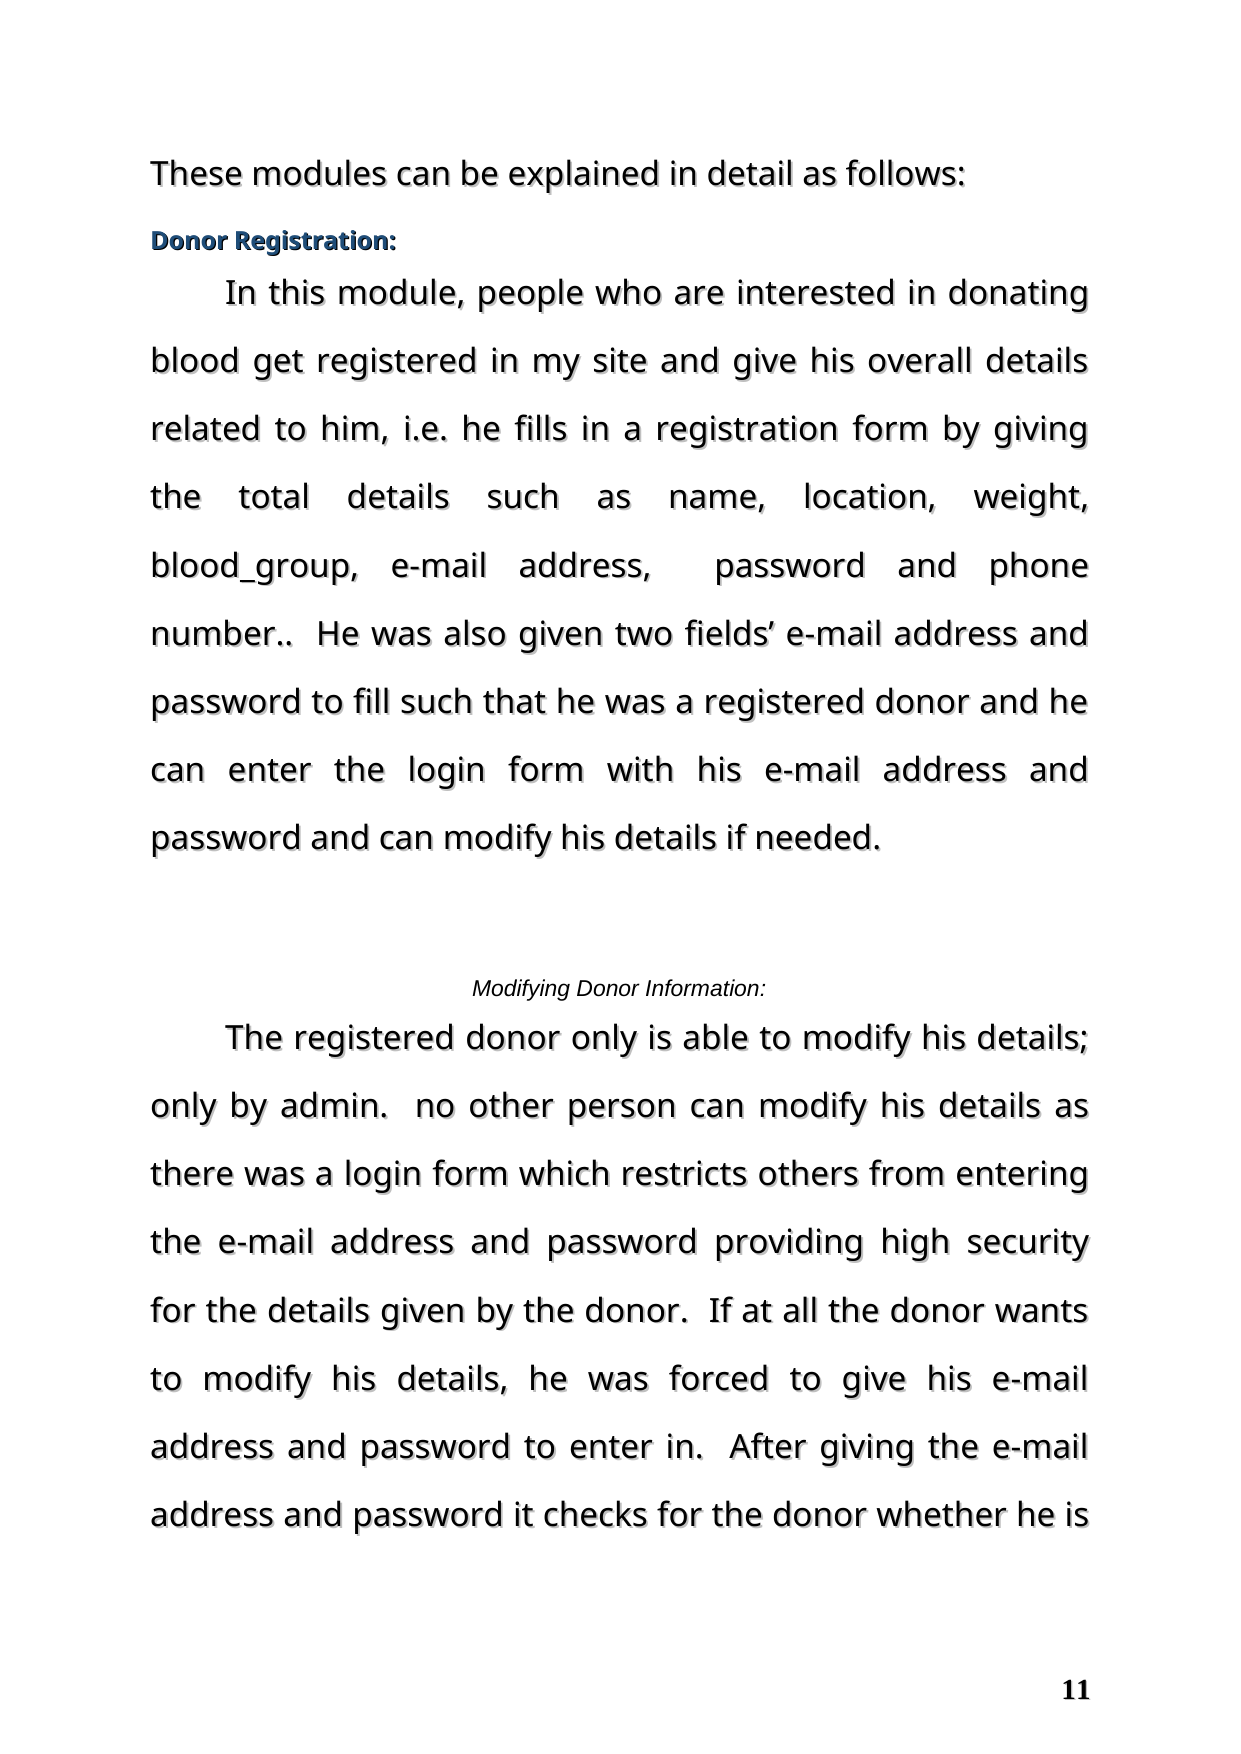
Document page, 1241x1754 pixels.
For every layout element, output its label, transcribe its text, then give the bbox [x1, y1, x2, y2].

subtitle Donor Registration: [150, 222, 1090, 256]
text These modules can be explained in detail as follows: [150, 150, 1090, 195]
text In this module, people who are interested in donating blood get registered in my site and give his overall details related to him, i.e. he fills in a registration form by giving the total details such as name, location, weight, blood_group, e-mail address, password and phone number.. He was also given two fields’ e-mail address and password to fill such that he was a registered donor and he can enter the login form with his e-mail address and password and can modify his details if needed. [150, 269, 1090, 859]
subtitle Modifying Donor Information: [150, 975, 1090, 1001]
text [150, 1014, 1090, 1536]
